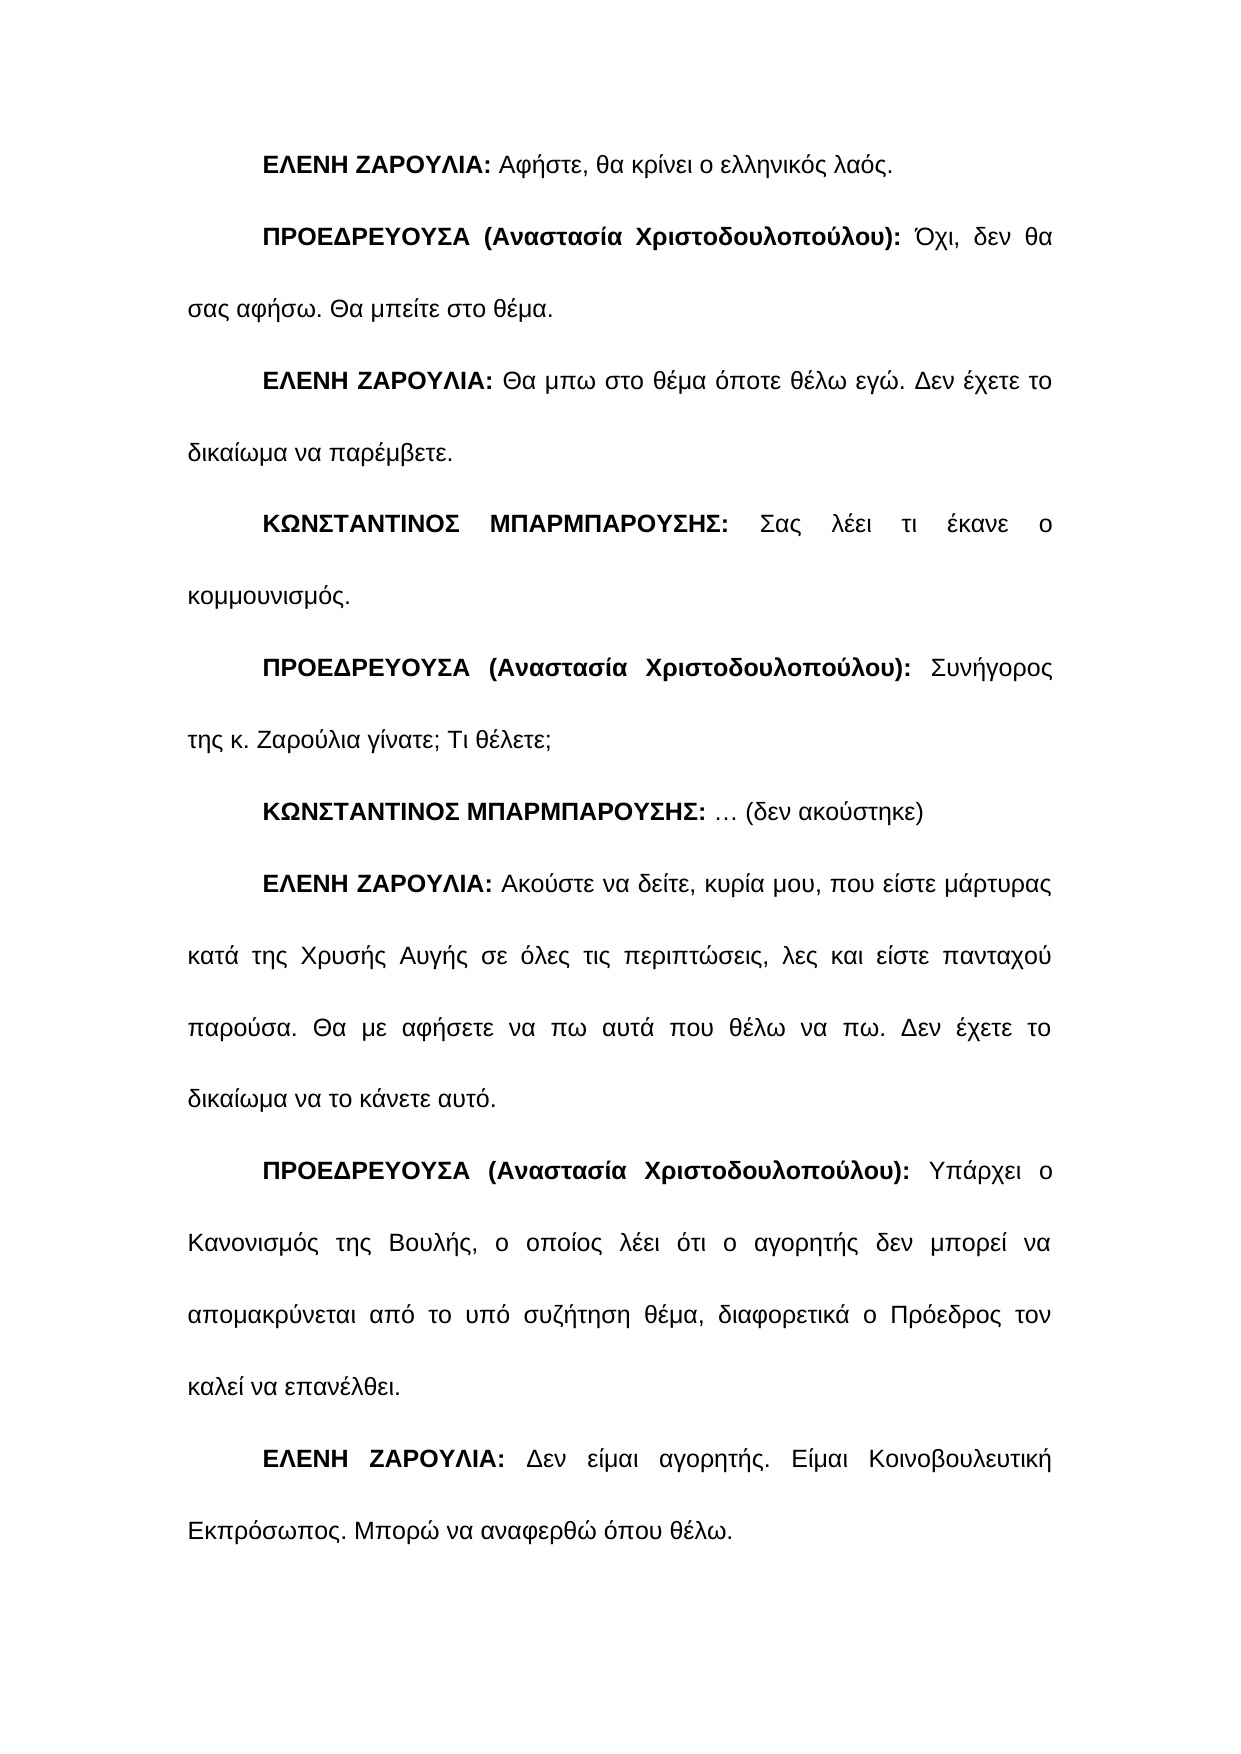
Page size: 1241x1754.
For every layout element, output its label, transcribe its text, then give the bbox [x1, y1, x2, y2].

text ΕΛΕΝΗ ΖΑΡΟΥΛΙΑ: Θα μπω στο θέμα όποτε θέλω εγώ. Δεν έχετε το δικαίωμα να παρέμβετε. [187, 366, 1053, 466]
text ΚΩΝΣΤΑΝΤΙΝΟΣ ΜΠΑΡΜΠΑΡΟΥΣΗΣ: Σας λέει τι έκανε ο κομμουνισμός. [187, 509, 1053, 610]
text ΕΛΕΝΗ ΖΑΡΟΥΛΙΑ: Δεν είμαι αγορητής. Είμαι Κοινοβουλευτική Εκπρόσωπος. Μπορώ να αναφερθώ όπου θέλω. [187, 1444, 1053, 1544]
text ΕΛΕΝΗ ΖΑΡΟΥΛΙΑ: Ακούστε να δείτε, κυρία μου, που είστε μάρτυρας κατά της Χρυσής Αυγής σε όλες τις περιπτώσεις, λες και είστε πανταχού παρούσα. Θα με αφήσετε να πω αυτά που θέλω να πω. Δεν έχετε το δικαίωμα να το κάνετε αυτό. [187, 869, 1053, 1113]
text ΠΡΟΕΔΡΕΥΟΥΣΑ (Αναστασία Χριστοδουλοπούλου): Υπάρχει ο Κανονισμός της Βουλής, ο οποίος λέει ότι ο αγορητής δεν μπορεί να απομακρύνεται από το υπό συζήτηση θέμα, διαφορετικά ο Πρόεδρος τον καλεί να επανέλθει. [187, 1156, 1053, 1401]
text ΠΡΟΕΔΡΕΥΟΥΣΑ (Αναστασία Χριστοδουλοπούλου): Όχι, δεν θα σας αφήσω. Θα μπείτε στο θέμα. [187, 222, 1053, 322]
text ΚΩΝΣΤΑΝΤΙΝΟΣ ΜΠΑΡΜΠΑΡΟΥΣΗΣ: … (δεν ακούστηκε) [187, 797, 1053, 826]
text ΠΡΟΕΔΡΕΥΟΥΣΑ (Αναστασία Χριστοδουλοπούλου): Συνήγορος της κ. Ζαρούλια γίνατε; Τι θέλετε; [187, 653, 1053, 754]
text ΕΛΕΝΗ ΖΑΡΟΥΛΙΑ: Αφήστε, θα κρίνει ο ελληνικός λαός. [187, 150, 1053, 179]
